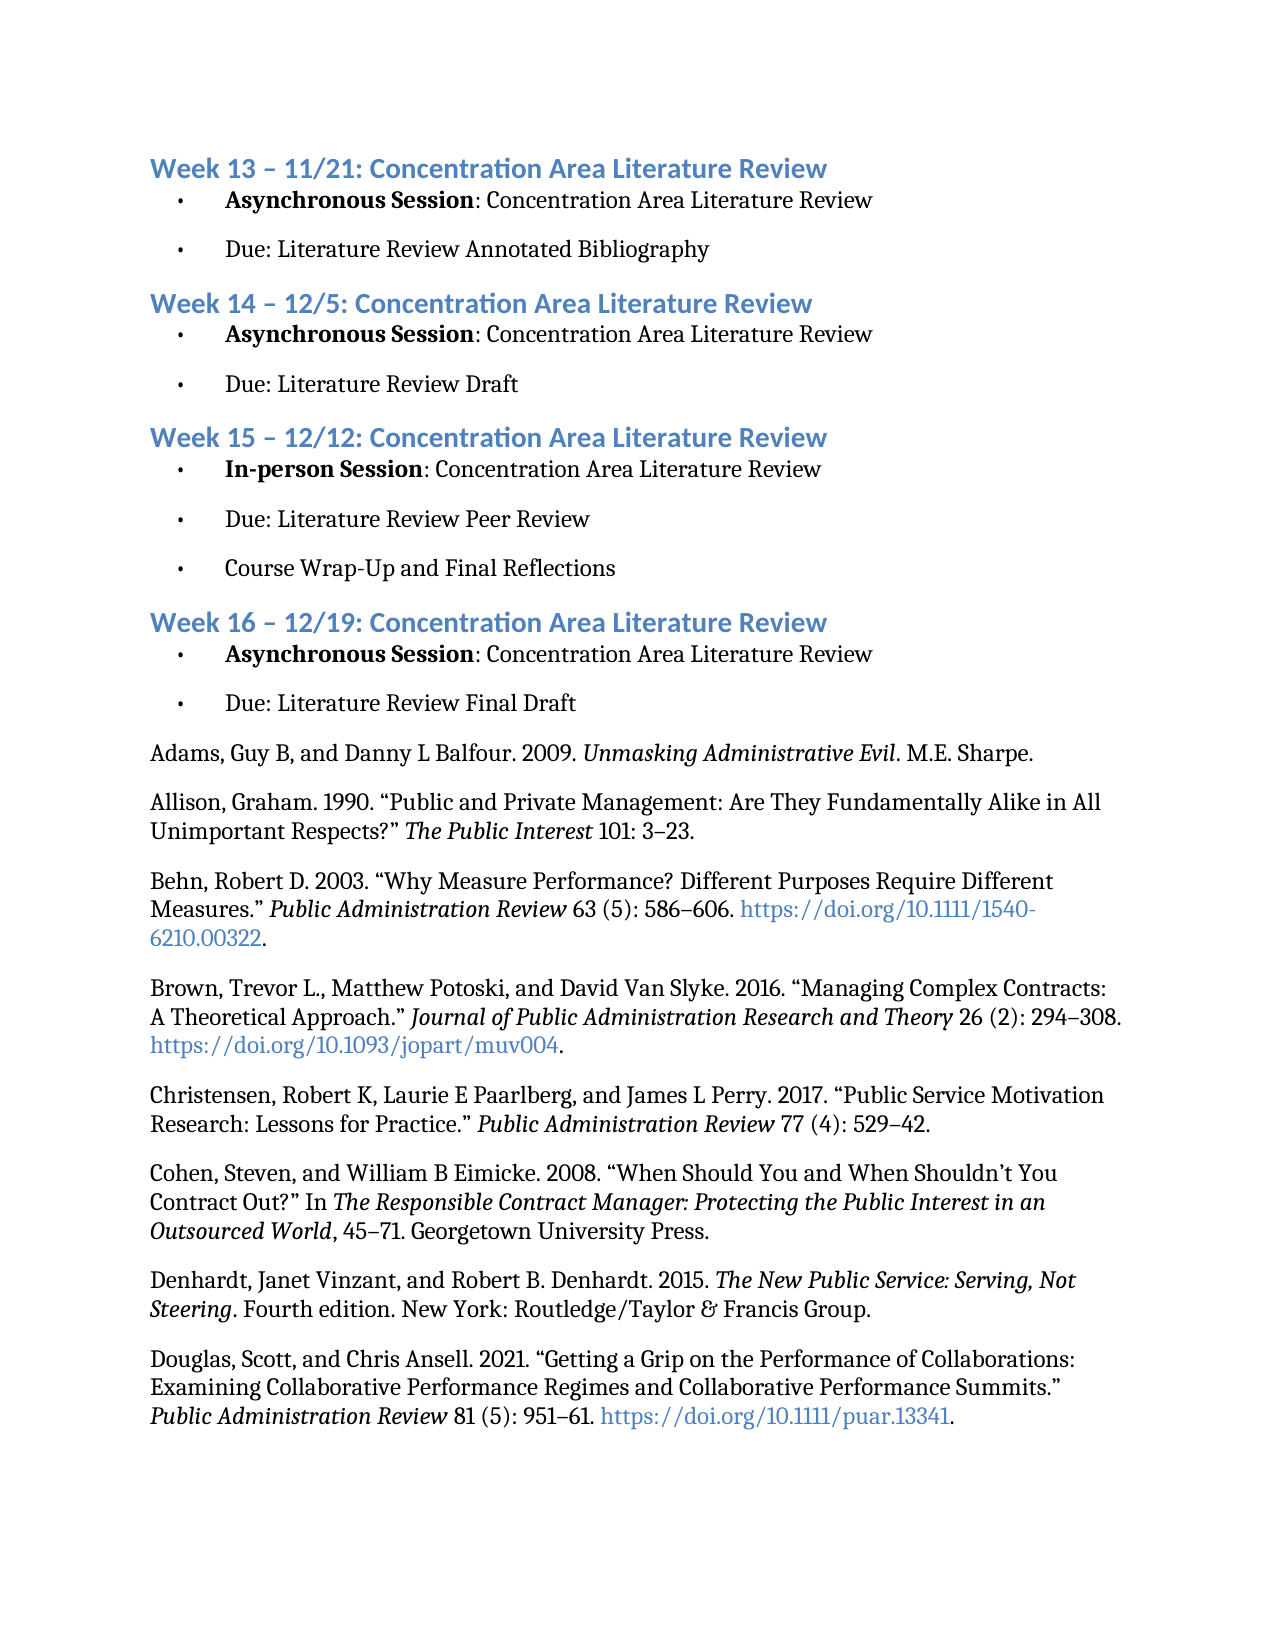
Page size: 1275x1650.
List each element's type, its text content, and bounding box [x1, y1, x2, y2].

text Christensen, Robert K, Laurie E Paarlberg, and James L Perry. 2017. “Public Service Motivation Research: Lessons for Practice.” Public Administration Review 77 (4): 529–42. [150, 1081, 1125, 1138]
subtitle Week 13 – 11/21: Concentration Area Literature Review [150, 150, 1125, 186]
subtitle Week 16 – 12/19: Concentration Area Literature Review [150, 604, 1125, 639]
text Adams, Guy B, and Danny L Balfour. 2009. Unmasking Administrative Evil. M.E. Sharpe. [150, 739, 1125, 767]
list Asynchronous Session: Concentration Area Literature Review [175, 186, 1125, 214]
list Due: Literature Review Peer Review [175, 505, 1125, 533]
list In-person Session: Concentration Area Literature Review [175, 455, 1125, 484]
list Asynchronous Session: Concentration Area Literature Review [175, 320, 1125, 349]
list Due: Literature Review Final Draft [175, 689, 1125, 718]
list Course Wrap-Up and Final Reflections [175, 554, 1125, 583]
list Due: Literature Review Annotated Bibliography [175, 235, 1125, 264]
text Behn, Robert D. 2003. “Why Measure Performance? Different Purposes Require Different Measures.” Public Administration Review 63 (5): 586–606. https://doi.org/10.1111/1540-6210.00322. [150, 867, 1125, 953]
list Asynchronous Session: Concentration Area Literature Review [175, 639, 1125, 668]
text Allison, Graham. 1990. “Public and Private Management: Are They Fundamentally Alike in All Unimportant Respects?” The Public Interest 101: 3–23. [150, 788, 1125, 846]
subtitle Week 15 – 12/12: Concentration Area Literature Review [150, 419, 1125, 455]
list Due: Literature Review Draft [175, 370, 1125, 399]
text Brown, Trevor L., Matthew Potoski, and David Van Slyke. 2016. “Managing Complex Contracts: A Theoretical Approach.” Journal of Public Administration Research and Theory 26 (2): 294–308. https://doi.org/10.1093/jopart/muv004. [150, 974, 1125, 1060]
text Cohen, Steven, and William B Eimicke. 2008. “When Should You and When Shouldn’t You Contract Out?” In The Responsible Contract Manager: Protecting the Public Interest in an Outsourced World, 45–71. Georgetown University Press. [150, 1159, 1125, 1245]
subtitle Week 14 – 12/5: Concentration Area Literature Review [150, 285, 1125, 320]
